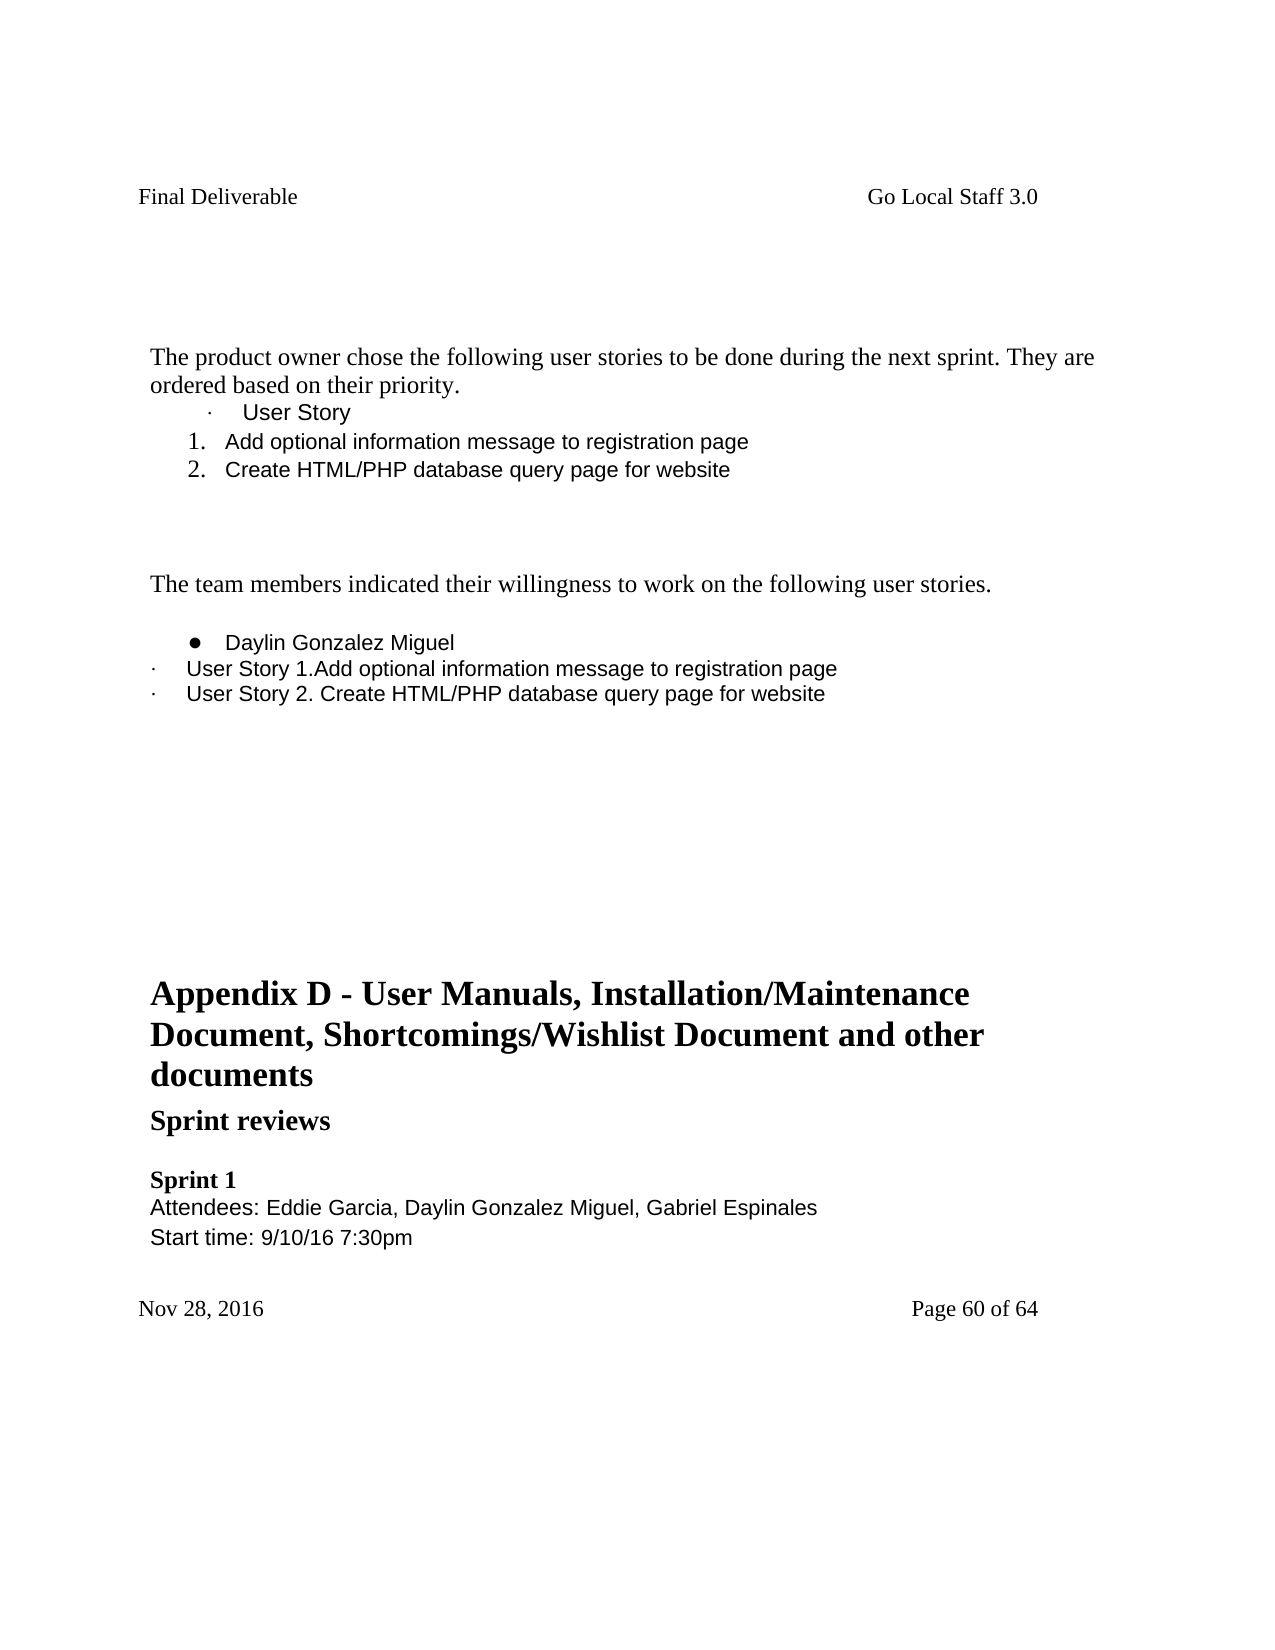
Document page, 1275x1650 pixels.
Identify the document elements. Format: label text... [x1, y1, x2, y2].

text · User Story 2. Create HTML/PHP database query page for website [150, 681, 1125, 706]
text Sprint 1 [150, 1165, 1125, 1194]
text The product owner chose the following user stories to be done during the next sprint. They are ordered based on their priority. [150, 342, 1125, 399]
list Add optional information message to registration page [187, 426, 1125, 454]
text · User Story [206, 399, 1125, 426]
subtitle Appendix D - User Manuals, Installation/Maintenance Document, Shortcomings/Wishlist Document and other documents [150, 972, 1125, 1094]
text · User Story 1.Add optional information message to registration page [150, 656, 1125, 681]
text Start time: 9/10/16 7:30pm [150, 1224, 1125, 1250]
text Attendees: Eddie Garcia, Daylin Gonzalez Miguel, Gabriel Espinales [150, 1194, 1125, 1220]
list Daylin Gonzalez Miguel [187, 627, 1125, 656]
list Create HTML/PHP database query page for website [187, 454, 1125, 483]
text The team members indicated their willingness to work on the following user stories. [150, 569, 1125, 598]
text Sprint reviews [150, 1103, 1125, 1136]
